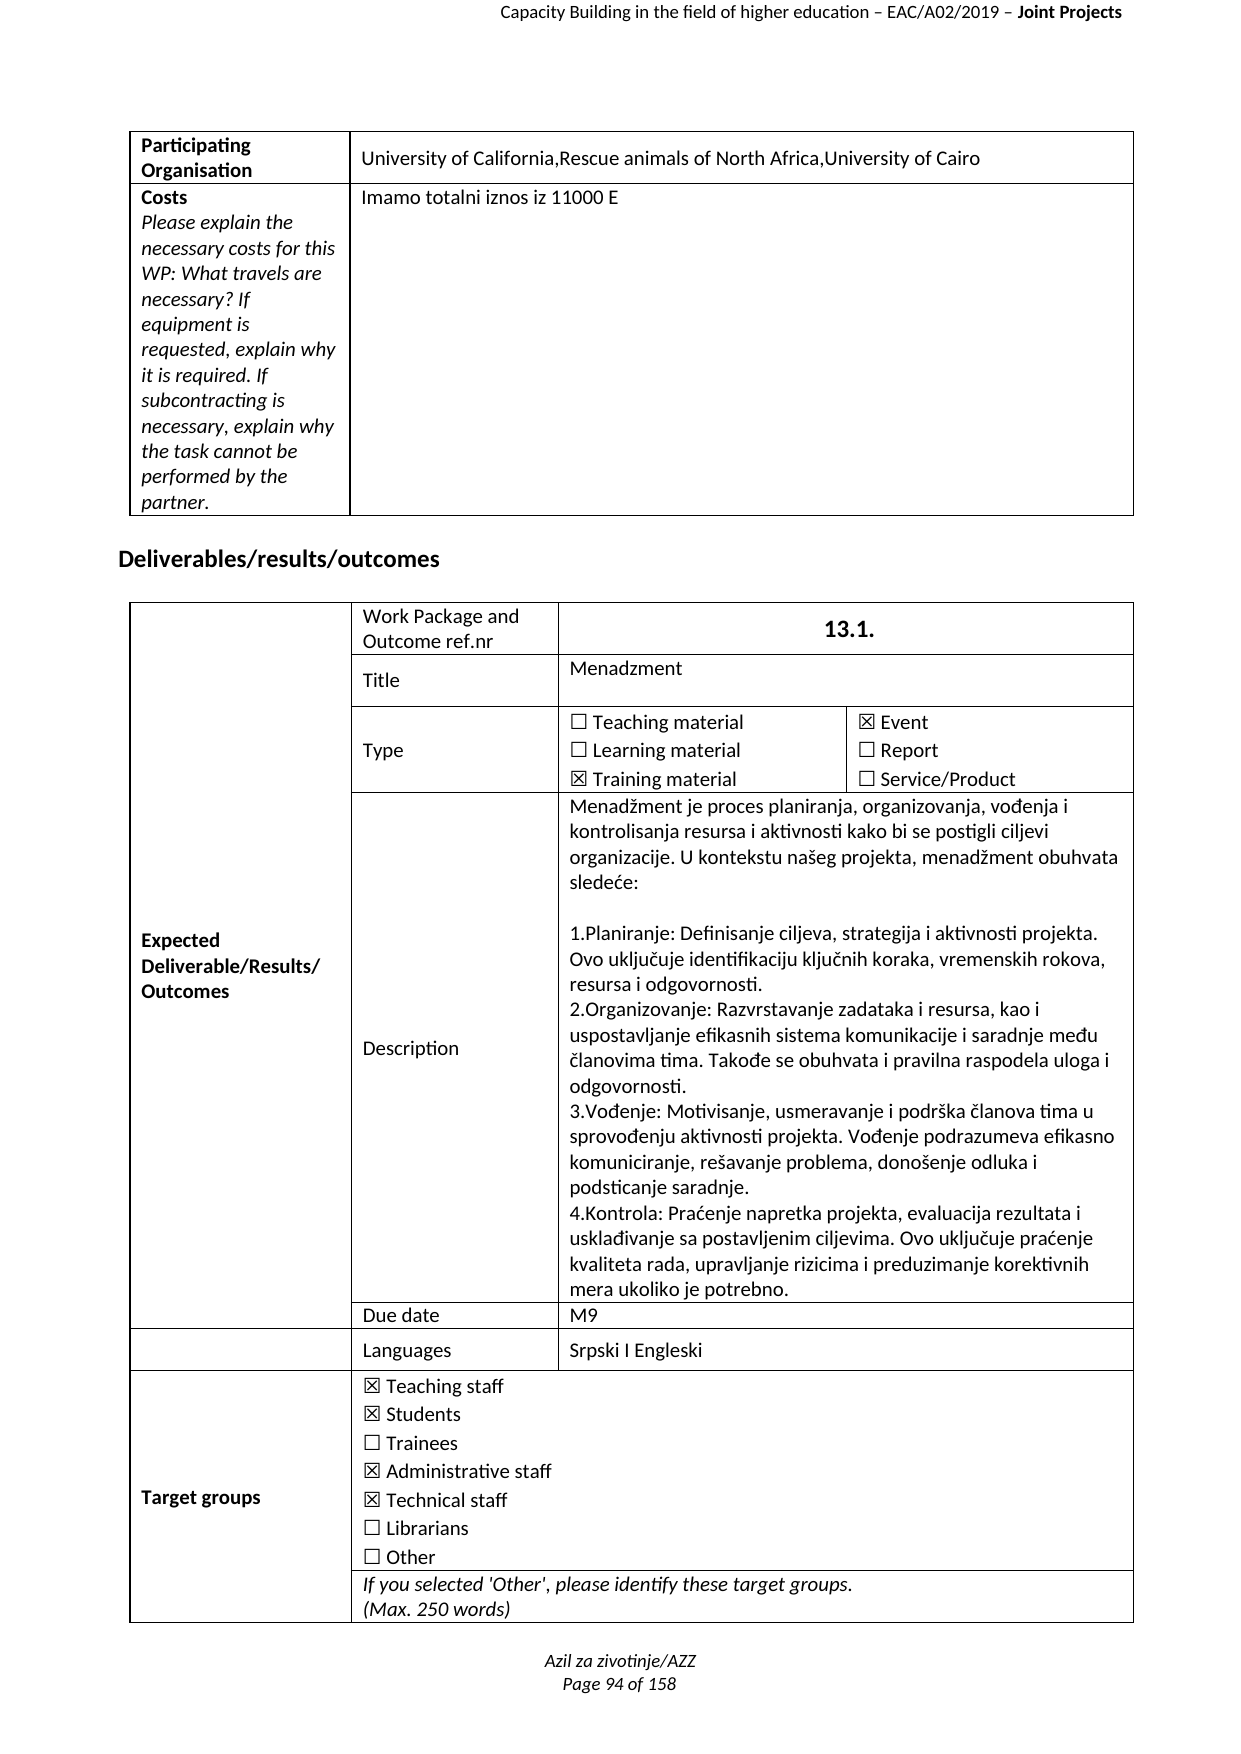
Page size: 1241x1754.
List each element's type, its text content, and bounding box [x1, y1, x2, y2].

table_header 13.1. [559, 603, 1133, 654]
text Deliverables/results/outcomes [118, 543, 1122, 574]
table_cell University of California,Rescue animals of North Africa,University of Cairo [351, 132, 1133, 183]
table_cell Costs Please explain the necessary costs for this WP: What travels are necessary? If equipment is requested, explain why it is required. If subcontracting is necessary, explain why the task cannot be performed by the partner. [131, 184, 349, 514]
table_cell Description [352, 793, 558, 1302]
table_cell Teaching staff Students Trainees Administrative staff Technical staff Librarians Other [352, 1371, 1133, 1570]
table_cell Due date [352, 1303, 558, 1328]
table_cell Participating Organisation [131, 132, 349, 183]
table_cell Languages [352, 1329, 558, 1370]
table_cell Type [352, 707, 558, 792]
table_cell Menadzment [559, 655, 1133, 706]
table_header Expected Deliverable/Results/ Outcomes [131, 603, 351, 1328]
table_cell Event Report Service/Product [847, 707, 1133, 792]
table_cell Srpski I Engleski [559, 1329, 1133, 1370]
table_cell M9 [559, 1303, 1133, 1328]
table_header Work Package and Outcome ref.nr [352, 603, 558, 654]
table_cell [131, 1329, 351, 1370]
table_cell Target groups [131, 1371, 351, 1622]
table_cell Title [352, 655, 558, 706]
table_cell If you selected 'Other', please identify these target groups. (Max. 250 words) [352, 1571, 1133, 1622]
table_cell Teaching material Learning material Training material [559, 707, 846, 792]
table_cell Imamo totalni iznos iz 11000 E [351, 184, 1133, 514]
